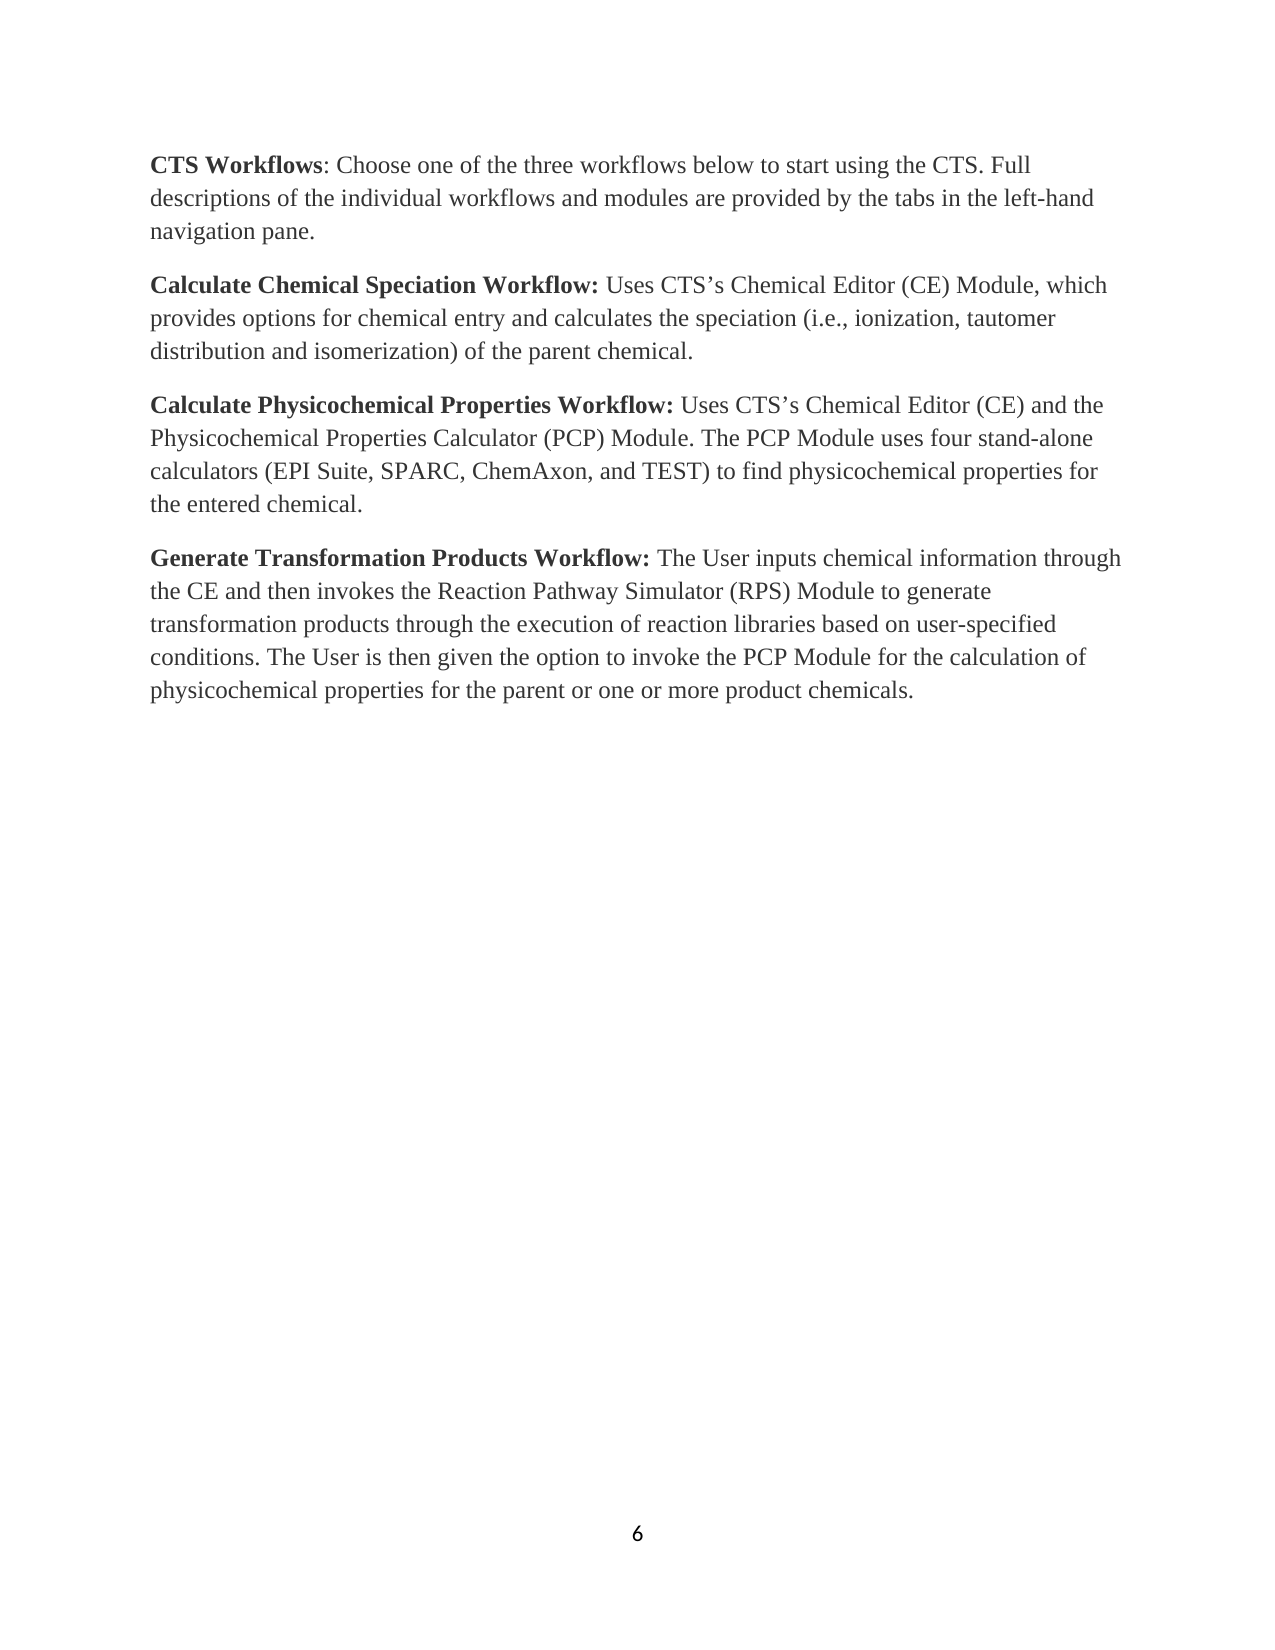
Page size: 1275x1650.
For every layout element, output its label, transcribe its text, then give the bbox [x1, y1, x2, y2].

text Generate Transformation Products Workflow: The User inputs chemical information through the CE and then invokes the Reaction Pathway Simulator (RPS) Module to generate transformation products through the execution of reaction libraries based on user-specified conditions. The User is then given the option to invoke the PCP Module for the calculation of physicochemical properties for the parent or one or more product chemicals. [150, 543, 1125, 703]
text Calculate Chemical Speciation Workflow: Uses CTS’s Chemical Editor (CE) Module, which provides options for chemical entry and calculates the speciation (i.e., ionization, tautomer distribution and isomerization) of the parent chemical. [150, 270, 1125, 365]
text CTS Workflows: Choose one of the three workflows below to start using the CTS. Full descriptions of the individual workflows and modules are provided by the tabs in the left-hand navigation pane. [150, 150, 1125, 245]
text Calculate Physicochemical Properties Workflow: Uses CTS’s Chemical Editor (CE) and the Physicochemical Properties Calculator (PCP) Module. The PCP Module uses four stand-alone calculators (EPI Suite, SPARC, ChemAxon, and TEST) to find physicochemical properties for the entered chemical. [150, 390, 1125, 518]
